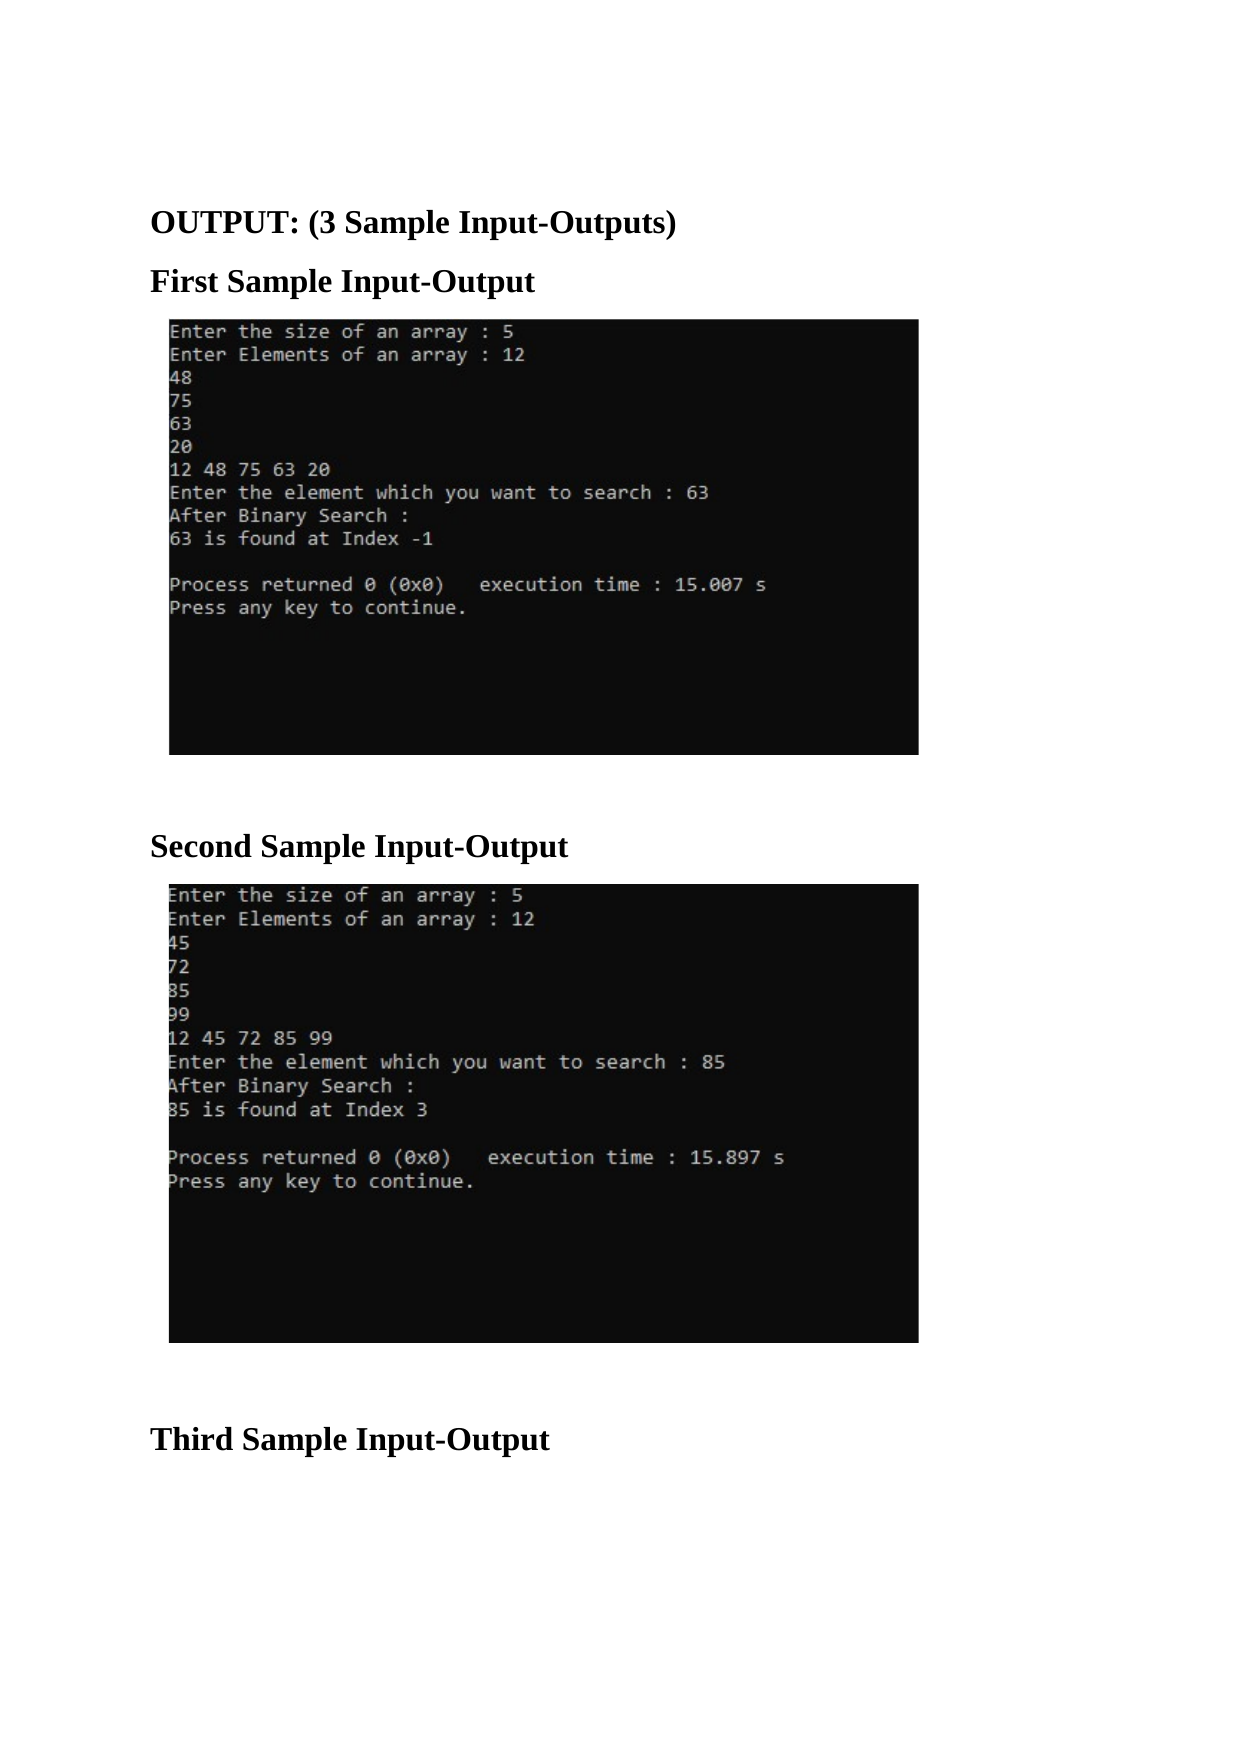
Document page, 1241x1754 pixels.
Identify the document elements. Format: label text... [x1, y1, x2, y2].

text First Sample Input-Output [150, 261, 1090, 299]
text OUTPUT: (3 Sample Input-Outputs) [150, 203, 1090, 241]
text Second Sample Input-Output [150, 826, 1090, 865]
text Third Sample Input-Output [150, 1419, 1090, 1457]
